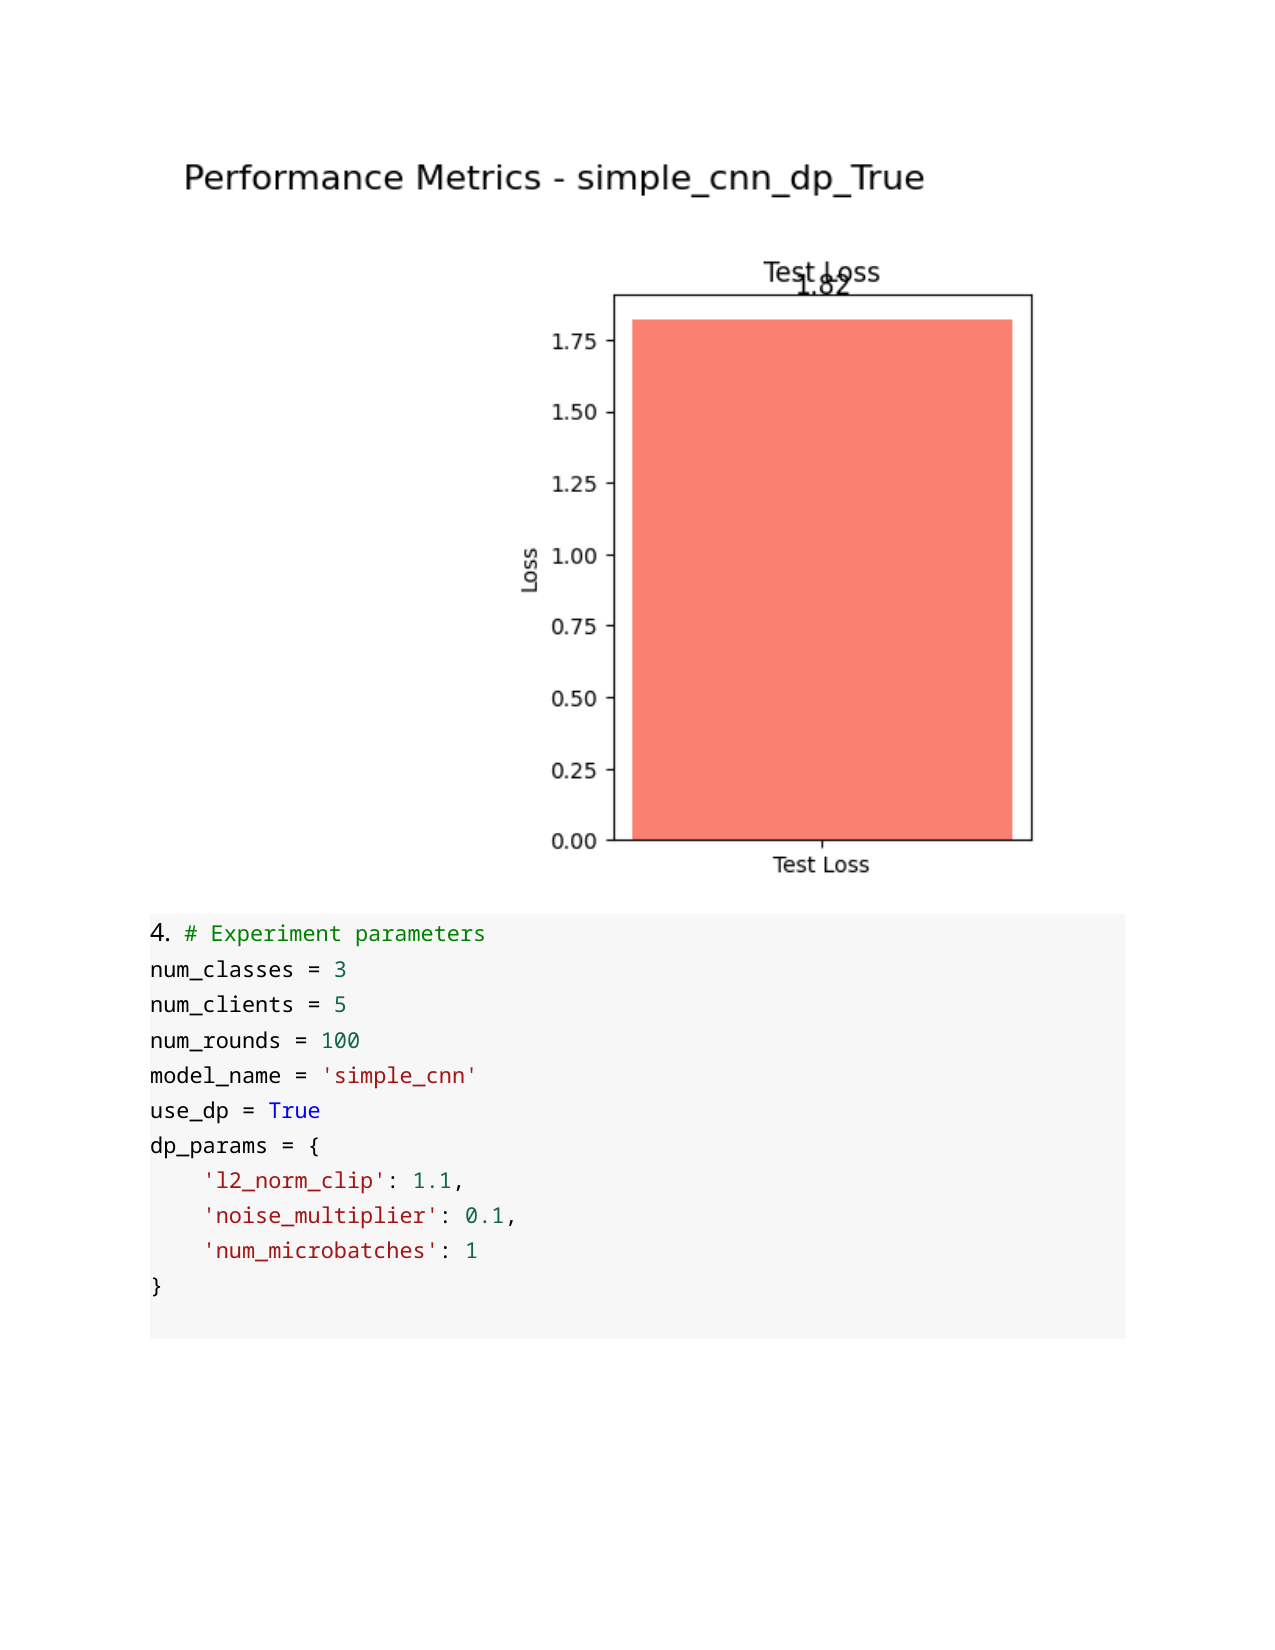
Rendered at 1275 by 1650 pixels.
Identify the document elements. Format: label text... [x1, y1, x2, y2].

text num_rounds = 100 [150, 1024, 1125, 1054]
text 'noise_multiplier': 0.1, [150, 1200, 1125, 1230]
text model_name = 'simple_cnn' [150, 1060, 1125, 1089]
text use_dp = True [150, 1095, 1125, 1124]
text 4. # Experiment parameters [150, 914, 1125, 948]
text dp_params = { [150, 1130, 1125, 1160]
text } [150, 1270, 1125, 1300]
text 'num_microbatches': 1 [150, 1235, 1125, 1265]
text 'l2_norm_clip': 1.1, [150, 1165, 1125, 1195]
text num_clients = 5 [150, 989, 1125, 1019]
text num_classes = 3 [150, 954, 1125, 984]
